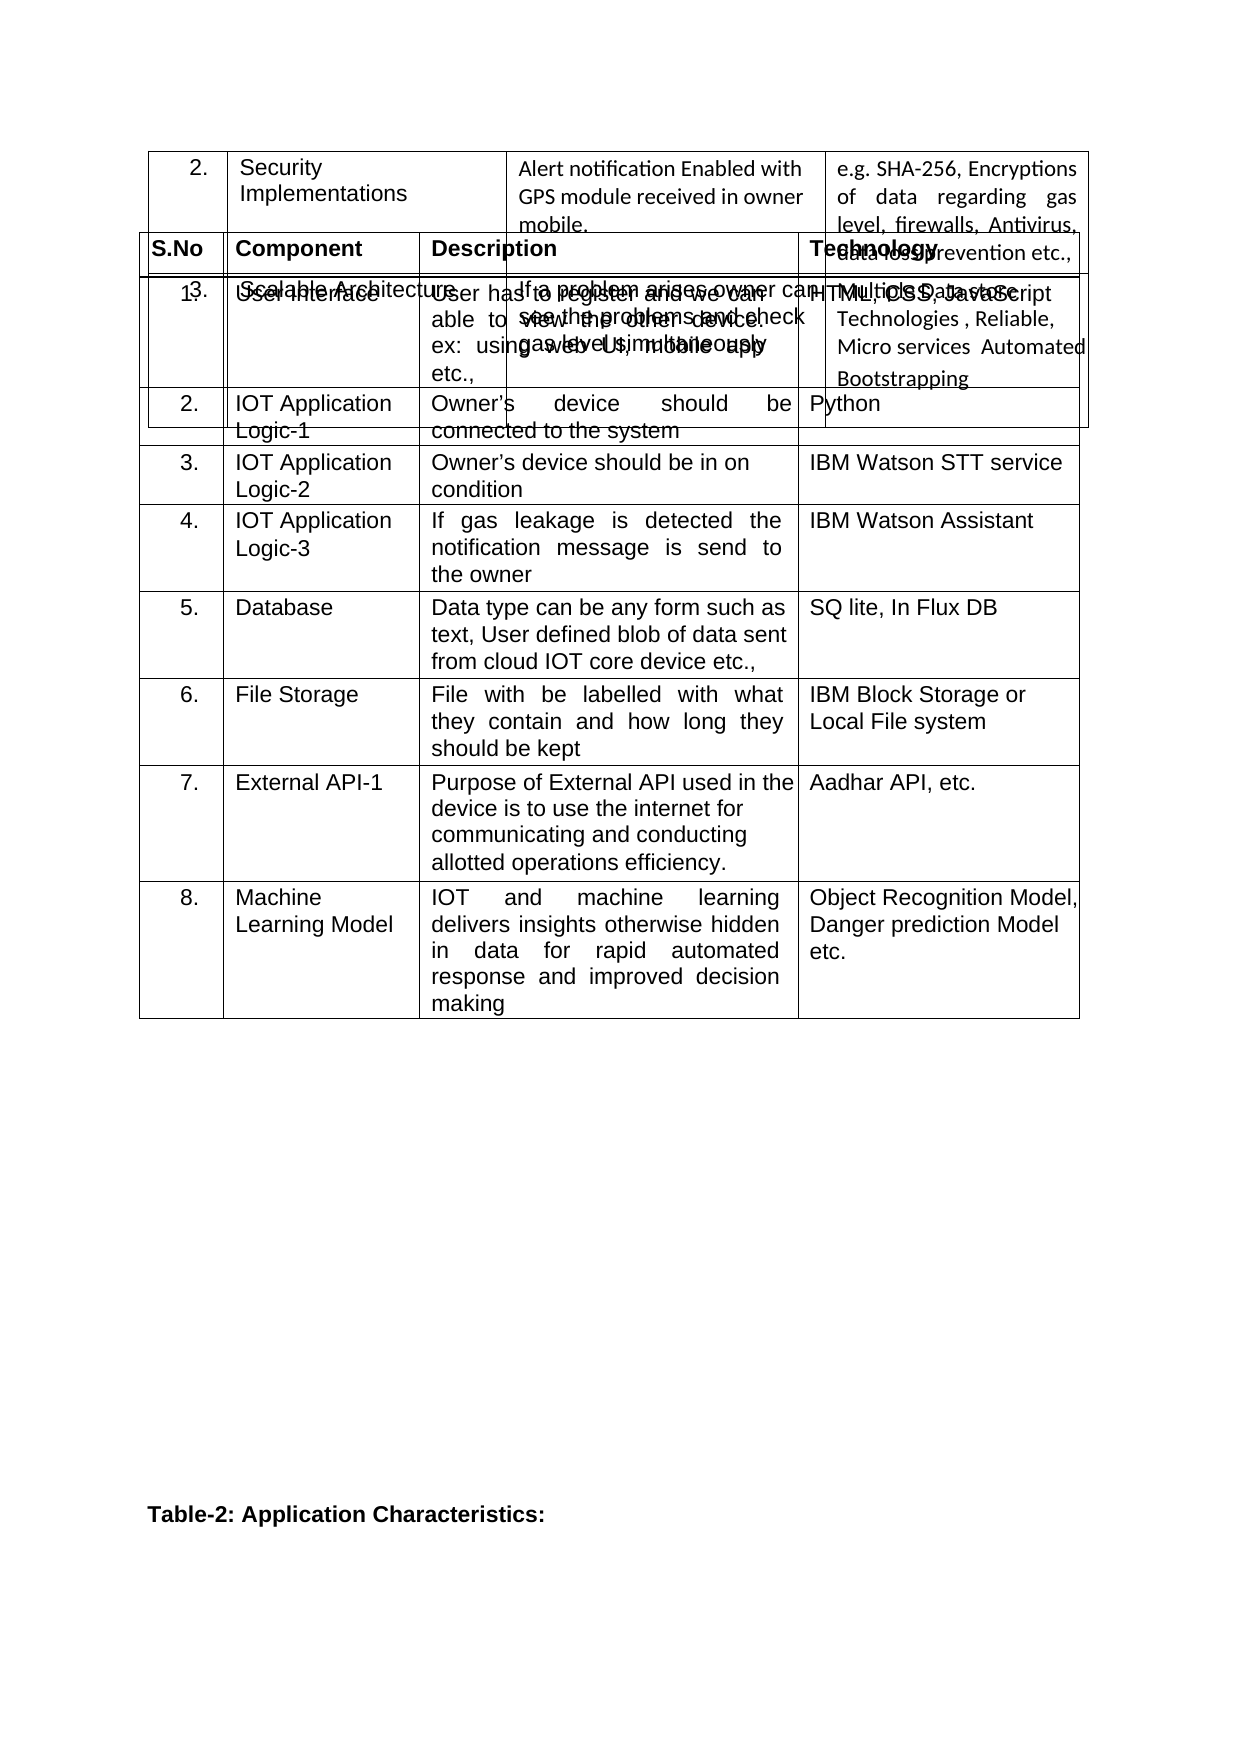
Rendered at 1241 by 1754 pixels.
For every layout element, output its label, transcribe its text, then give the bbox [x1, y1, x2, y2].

table_cell Machine Learning Model [224, 882, 419, 1018]
table_header S.No [140, 233, 223, 276]
table_cell 5. [140, 592, 223, 678]
table_cell Database [224, 592, 419, 678]
table_cell 4. [140, 505, 223, 591]
table_cell Python [799, 388, 1079, 445]
table_cell Security Implementations [228, 152, 506, 232]
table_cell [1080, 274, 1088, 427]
table_cell Purpose of External API used in the device is to use the internet for communicating and conducting allotted operations efficiency. [420, 766, 798, 881]
table_cell SQ lite, In Flux DB [799, 592, 1079, 678]
table_cell IOT and machine learning delivers insights otherwise hidden in data for rapid automated response and improved decision making [420, 882, 798, 1018]
table_cell Object Recognition Model, Danger prediction Model etc. [799, 882, 1079, 1018]
table_cell External API-1 [224, 766, 419, 881]
table_cell File with be labelled with what they contain and how long they should be kept [420, 679, 798, 765]
table_cell Data type can be any form such as text, User defined blob of data sent from cloud IOT core device etc., [420, 592, 798, 678]
table_cell IOT Application Logic-1 [224, 388, 419, 445]
table_cell HTML, CSS, JavaScript [799, 278, 1079, 387]
table_cell IBM Watson Assistant [799, 505, 1079, 591]
table_cell IBM Block Storage or Local File system [799, 679, 1079, 765]
table_cell Owner’s device should be connected to the system [420, 388, 798, 445]
table_cell 2. [140, 388, 223, 445]
table_header Technology [799, 233, 1079, 276]
table_cell IBM Watson STT service [799, 446, 1079, 504]
table_cell 6. [140, 679, 223, 765]
table_cell 1. [140, 278, 223, 387]
table_cell IOT Application Logic-2 [224, 446, 419, 504]
table_cell 7. [140, 766, 223, 881]
table_cell 3. [140, 446, 223, 504]
table_cell If gas leakage is detected the notification message is send to the owner [420, 505, 798, 591]
table_cell Owner’s device should be in on condition [420, 446, 798, 504]
table_cell Aadhar API, etc. [799, 766, 1079, 881]
table_cell User has to register and we can able to view the other device. ex: using web UI, mobile app etc., [420, 278, 798, 387]
table_cell 2. [149, 152, 227, 232]
table_cell User Interface [224, 278, 419, 387]
table_cell Alert notification Enabled with GPS module received in owner mobile. [507, 152, 825, 232]
table_cell e.g. SHA-256, Encryptions of data regarding gas level, firewalls, Antivirus, data loss prevention etc., [826, 152, 1088, 273]
table_cell IOT Application Logic-3 [224, 505, 419, 591]
table_header Component [224, 233, 419, 276]
table_cell 8. [140, 882, 223, 1018]
table_header Description [420, 233, 798, 276]
table_cell File Storage [224, 679, 419, 765]
text Table-2: Application Characteristics: [147, 1501, 1093, 1527]
